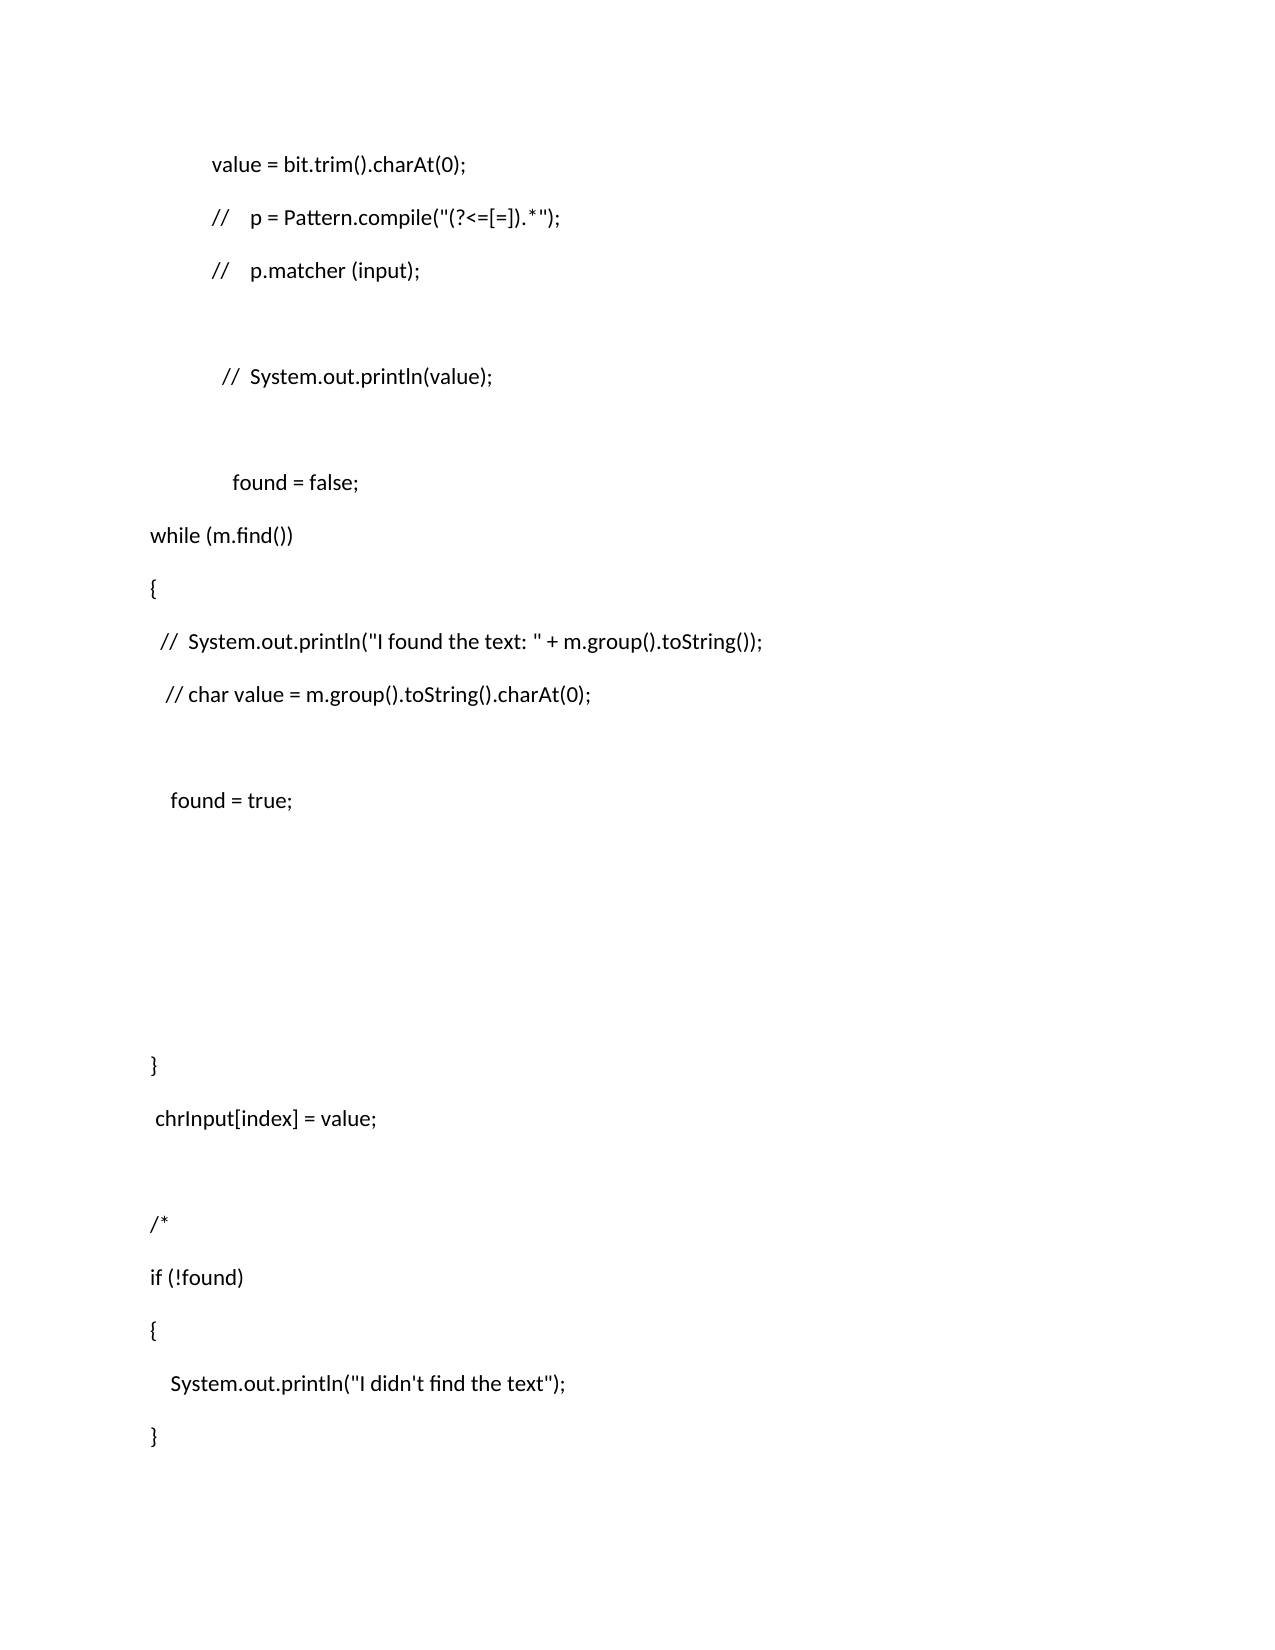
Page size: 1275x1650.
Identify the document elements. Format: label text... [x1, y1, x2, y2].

text { [150, 574, 1125, 602]
text while (m.find()) [150, 521, 1125, 549]
text } [150, 1051, 1125, 1079]
text found = false; [150, 468, 1125, 496]
text // p.matcher (input); [150, 256, 1125, 284]
text // System.out.println(value); [150, 362, 1125, 390]
text // p = Pattern.compile("(?<=[=]).*"); [150, 203, 1125, 231]
text value = bit.trim().charAt(0); [150, 150, 1125, 178]
text } [150, 1422, 1125, 1451]
text { [150, 1316, 1125, 1344]
text // System.out.println("I found the text: " + m.group().toString()); [150, 627, 1125, 655]
text // char value = m.group().toString().charAt(0); [150, 680, 1125, 708]
text System.out.println("I didn't find the text"); [150, 1369, 1125, 1397]
text chrInput[index] = value; [150, 1104, 1125, 1132]
text found = true; [150, 786, 1125, 814]
text /* [150, 1210, 1125, 1238]
text if (!found) [150, 1263, 1125, 1291]
